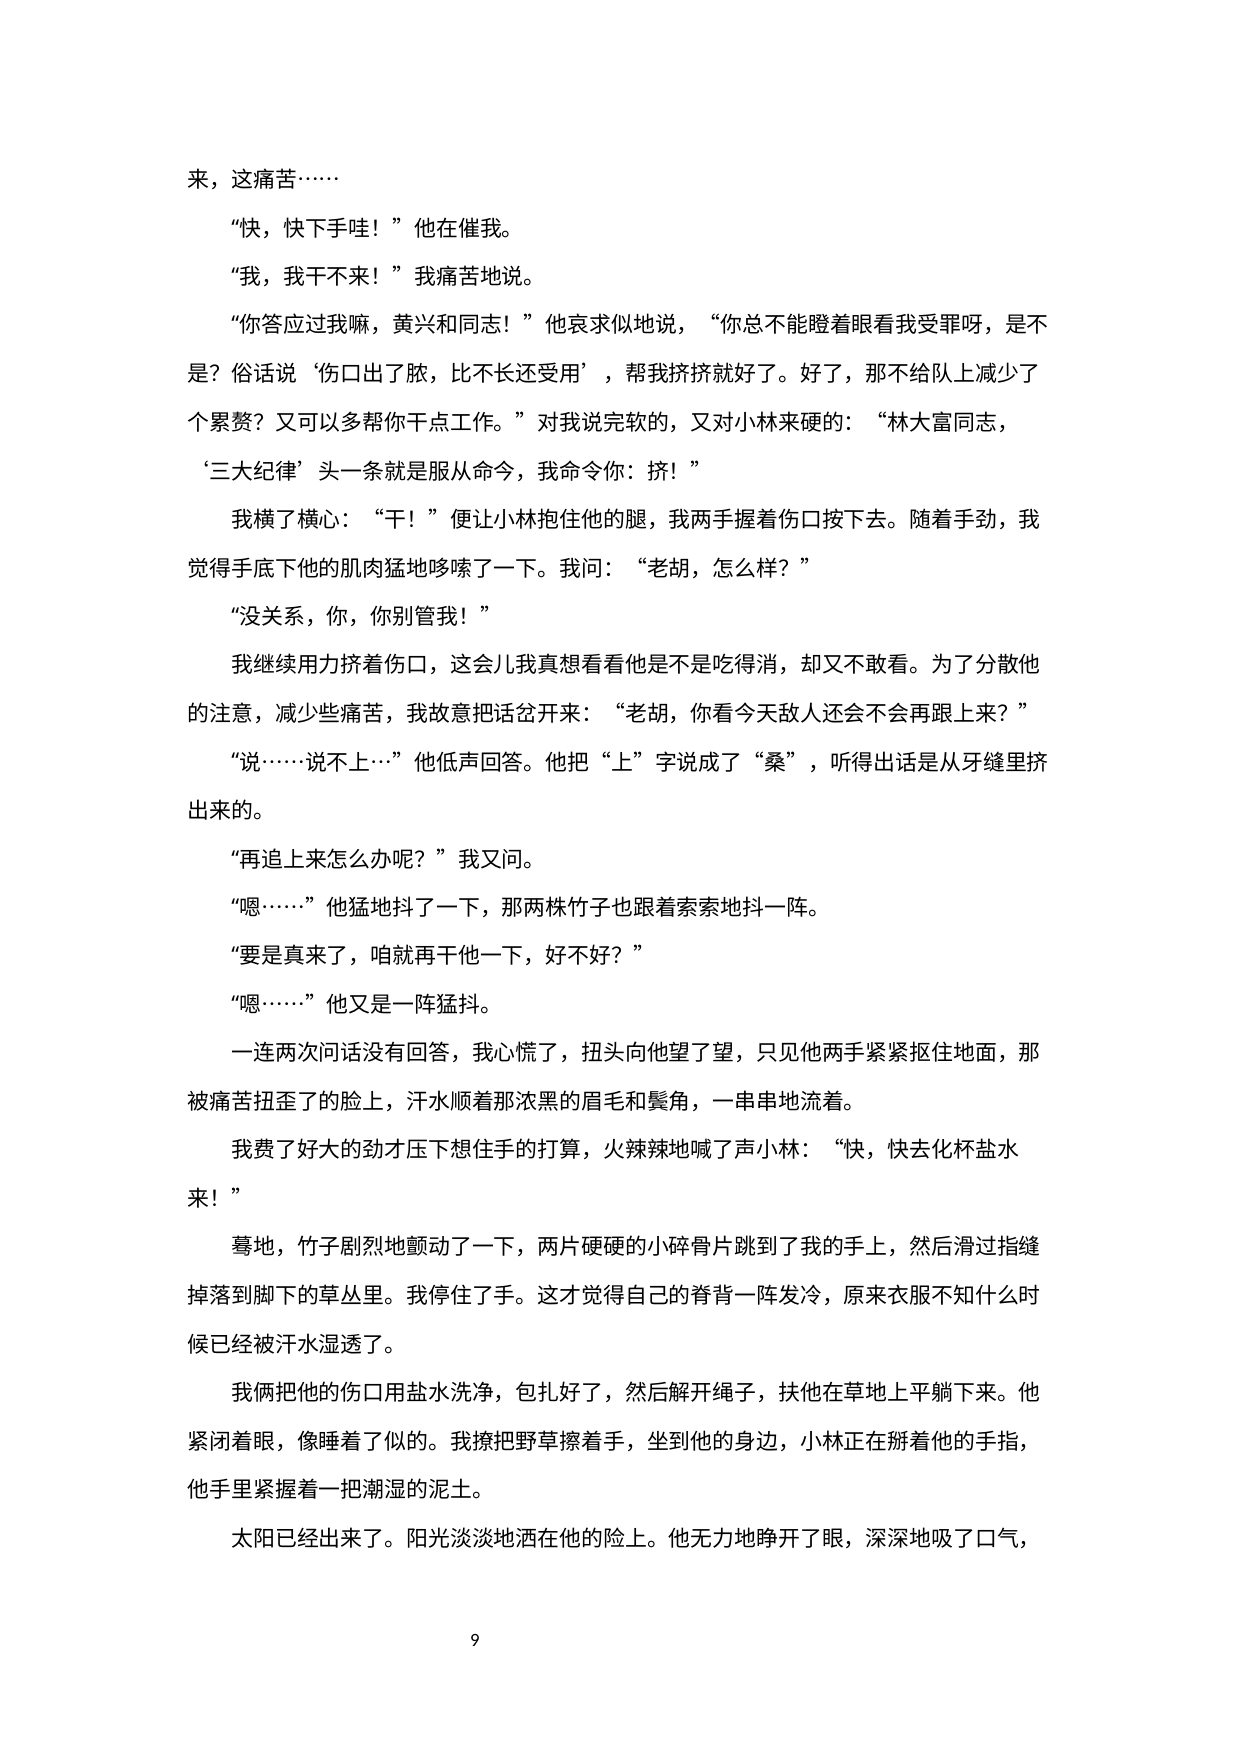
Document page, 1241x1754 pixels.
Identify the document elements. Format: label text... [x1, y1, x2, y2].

text 我费了好大的劲才压下想住手的打算，火辣辣地喊了声小林：“快，快去化杯盐水来！” [187, 1132, 1053, 1213]
text “你答应过我嘛，黄兴和同志！”他哀求似地说，“你总不能瞪着眼看我受罪呀，是不是？俗话说‘伤口出了脓，比不长还受用’，帮我挤挤就好了。好了，那不给队上减少了个累赘？又可以多帮你干点工作。”对我说完软的，又对小林来硬的：“林大富同志，‘三大纪律’头一条就是服从命今，我命令你：挤！” [187, 307, 1053, 486]
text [187, 162, 1053, 194]
text 我继续用力挤着伤口，这会儿我真想看看他是不是吃得消，却又不敢看。为了分散他的注意，减少些痛苦，我故意把话岔开来：“老胡，你看今天敌人还会不会再跟上来？” [187, 647, 1053, 728]
text 蓦地，竹子剧烈地颤动了一下，两片硬硬的小碎骨片跳到了我的手上，然后滑过指缝掉落到脚下的草丛里。我停住了手。这才觉得自己的脊背一阵发冷，原来衣服不知什么时候已经被汗水湿透了。 [187, 1229, 1053, 1359]
text “再追上来怎么办呢？”我又问。 [187, 841, 1053, 874]
text 一连两次问话没有回答，我心慌了，扭头向他望了望，只见他两手紧紧抠住地面，那被痛苦扭歪了的脸上，汗水顺着那浓黑的眉毛和鬓角，一串串地流着。 [187, 1034, 1053, 1116]
text “说……说不上…”他低声回答。他把“上”字说成了“桑”，听得出话是从牙缝里挤出来的。 [187, 744, 1053, 825]
text 我横了横心：“干！”便让小林抱住他的腿，我两手握着伤口按下去。随着手劲，我觉得手底下他的肌肉猛地哆嗦了一下。我问：“老胡，怎么样？” [187, 502, 1053, 583]
text “我，我干不来！”我痛苦地说。 [187, 259, 1053, 291]
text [187, 1520, 1053, 1553]
text “快，快下手哇！”他在催我。 [187, 210, 1053, 243]
text “没关系，你，你别管我！” [187, 599, 1053, 631]
text “嗯……”他又是一阵猛抖。 [187, 986, 1053, 1019]
text “要是真来了，咱就再干他一下，好不好？” [187, 938, 1053, 970]
text “嗯……”他猛地抖了一下，那两株竹子也跟着索索地抖一阵。 [187, 889, 1053, 922]
text 我俩把他的伤口用盐水洗净，包扎好了，然后解开绳子，扶他在草地上平躺下来。他紧闭着眼，像睡着了似的。我撩把野草擦着手，坐到他的身边，小林正在掰着他的手指，他手里紧握着一把潮湿的泥土。 [187, 1374, 1053, 1504]
